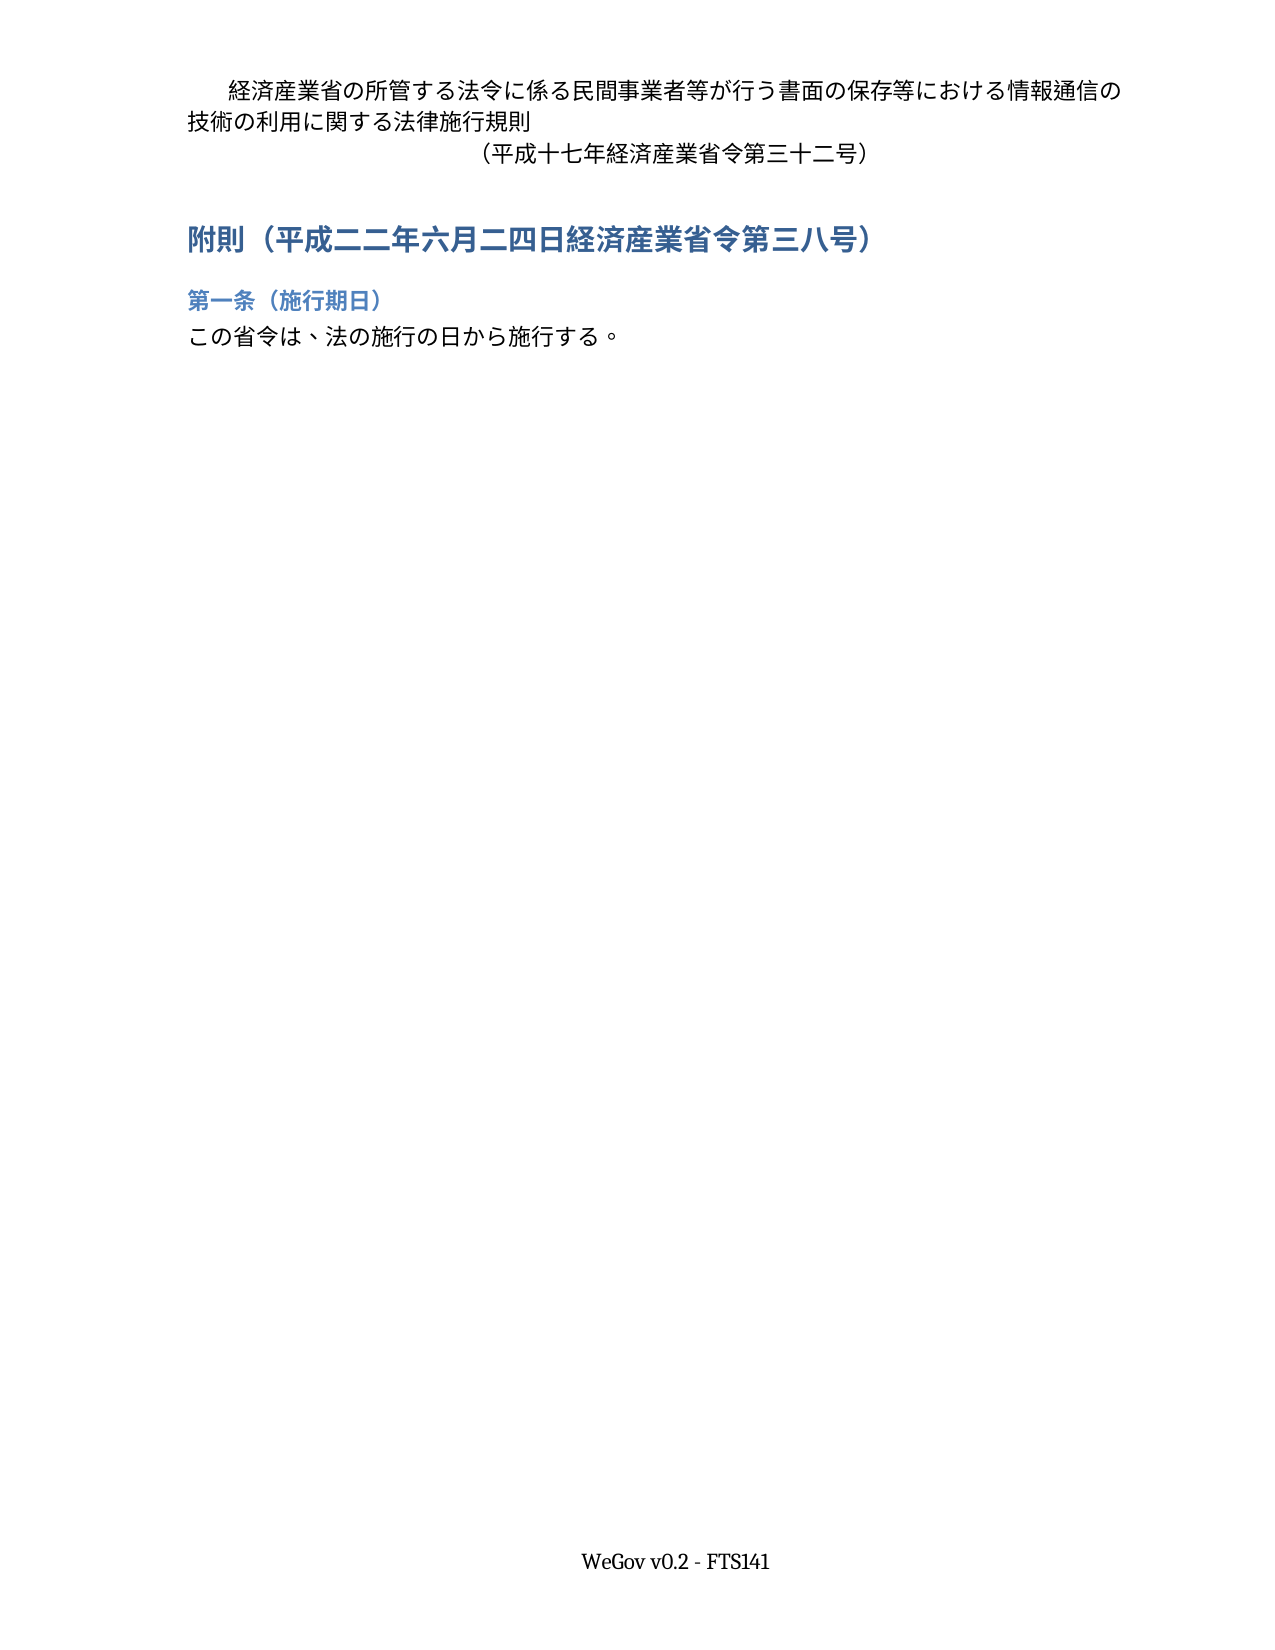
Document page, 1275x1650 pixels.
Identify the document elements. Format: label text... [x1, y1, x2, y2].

subtitle 第一条（施行期日） [187, 285, 1087, 316]
subtitle 附則（平成二二年六月二四日経済産業省令第三八号） [187, 219, 1087, 258]
text この省令は、法の施行の日から施行する。 [187, 321, 1087, 352]
